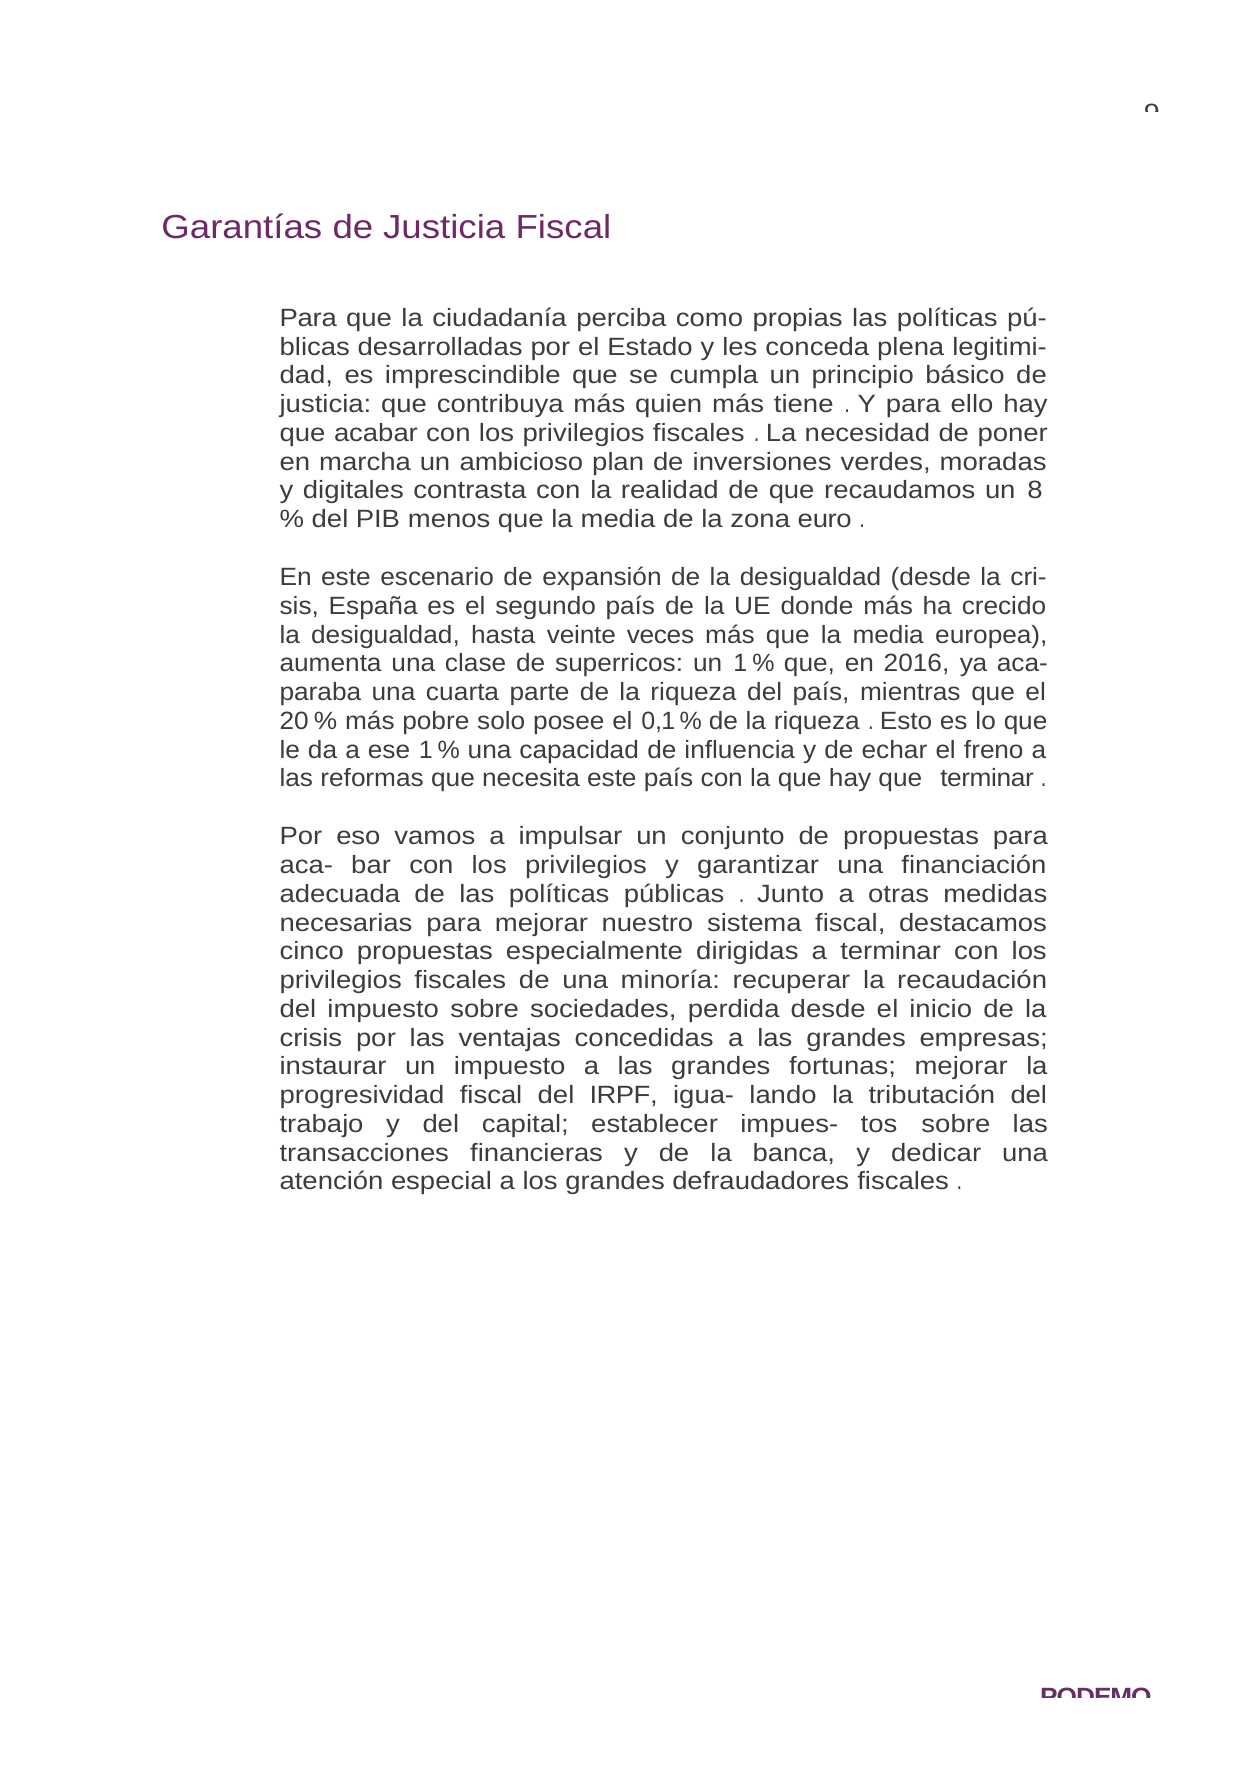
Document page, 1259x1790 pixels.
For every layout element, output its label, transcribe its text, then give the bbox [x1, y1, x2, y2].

text Garantías de Justicia Fiscal [161, 207, 1177, 246]
text Para que la ciudadanía perciba como propias las políticas pú- blicas desarrolladas por el Estado y les conceda plena legitimi- dad, es imprescindible que se cumpla un principio básico de justicia: que contribuya más quien más tiene . Y para ello hay que acabar con los privilegios fiscales . La necesidad de poner en marcha un ambicioso plan de inversiones verdes, moradas y digitales contrasta con la realidad de que recaudamos un 8 % del PIB menos que la media de la zona euro . [279, 303, 1048, 533]
text En este escenario de expansión de la desigualdad (desde la cri- sis, España es el segundo país de la UE donde más ha crecido la desigualdad, hasta veinte veces más que la media europea), aumenta una clase de superricos: un 1 % que, en 2016, ya aca- paraba una cuarta parte de la riqueza del país, mientras que el 20 % más pobre solo posee el 0,1 % de la riqueza . Esto es lo que le da a ese 1 % una capacidad de influencia y de echar el freno a las reformas que necesita este país con la que hay que terminar . [279, 562, 1048, 792]
text Por eso vamos a impulsar un conjunto de propuestas para aca- bar con los privilegios y garantizar una financiación adecuada de las políticas públicas . Junto a otras medidas necesarias para mejorar nuestro sistema fiscal, destacamos cinco propuestas especialmente dirigidas a terminar con los privilegios fiscales de una minoría: recuperar la recaudación del impuesto sobre sociedades, perdida desde el inicio de la crisis por las ventajas concedidas a las grandes empresas; instaurar un impuesto a las grandes fortunas; mejorar la progresividad fiscal del IRPF, igua- lando la tributación del trabajo y del capital; establecer impues- tos sobre las transacciones financieras y de la banca, y dedicar una atención especial a los grandes defraudadores fiscales . [279, 821, 1048, 1195]
